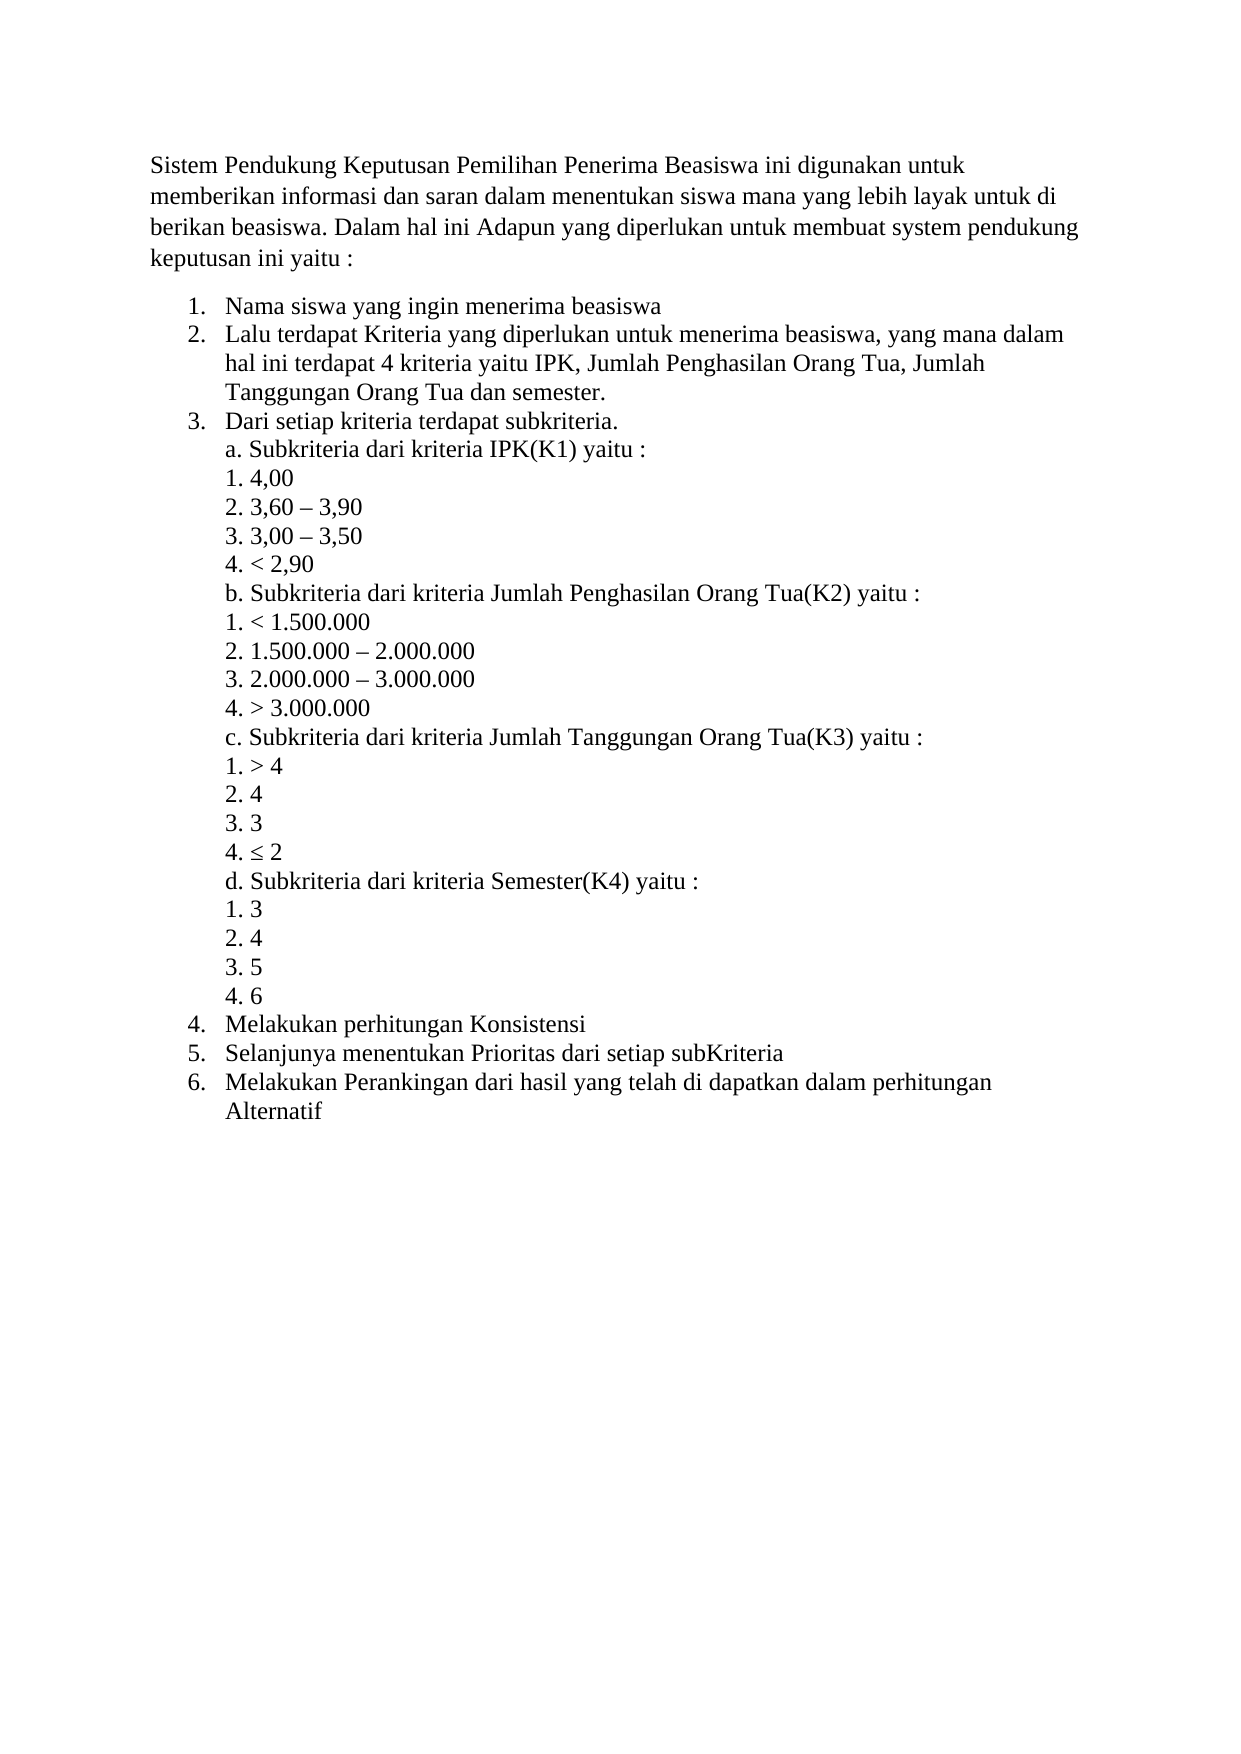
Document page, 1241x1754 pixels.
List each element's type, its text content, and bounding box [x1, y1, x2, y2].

list 4. < 2,90 [225, 549, 1090, 578]
list 2. 4 [225, 923, 1090, 952]
list Melakukan perhitungan Konsistensi [187, 1009, 1090, 1038]
list Lalu terdapat Kriteria yang diperlukan untuk menerima beasiswa, yang mana dalam hal ini terdapat 4 kriteria yaitu IPK, Jumlah Penghasilan Orang Tua, Jumlah Tanggungan Orang Tua dan semester. [187, 319, 1090, 406]
list 4. 6 [225, 981, 1090, 1009]
list 2. 1.500.000 – 2.000.000 [225, 636, 1090, 664]
list 3. 5 [225, 952, 1090, 981]
list 4. ≤ 2 [225, 837, 1090, 866]
list Nama siswa yang ingin menerima beasiswa [187, 291, 1090, 319]
list d. Subkriteria dari kriteria Semester(K4) yaitu : [225, 866, 1090, 894]
list a. Subkriteria dari kriteria IPK(K1) yaitu : [225, 434, 1090, 463]
list b. Subkriteria dari kriteria Jumlah Penghasilan Orang Tua(K2) yaitu : [225, 578, 1090, 607]
list 3. 3 [225, 808, 1090, 837]
list 1. > 4 [225, 751, 1090, 779]
list Melakukan Perankingan dari hasil yang telah di dapatkan dalam perhitungan Alternatif [187, 1067, 1090, 1124]
list 4. > 3.000.000 [225, 693, 1090, 722]
list 2. 4 [225, 779, 1090, 808]
list 3. 3,00 – 3,50 [225, 521, 1090, 549]
list 3. 2.000.000 – 3.000.000 [225, 664, 1090, 693]
list 2. 3,60 – 3,90 [225, 492, 1090, 521]
list c. Subkriteria dari kriteria Jumlah Tanggungan Orang Tua(K3) yaitu : [225, 722, 1090, 751]
list Dari setiap kriteria terdapat subkriteria. [187, 406, 1090, 434]
list 1. 3 [225, 894, 1090, 923]
list Selanjunya menentukan Prioritas dari setiap subKriteria [187, 1038, 1090, 1067]
list 1. < 1.500.000 [225, 607, 1090, 636]
text Sistem Pendukung Keputusan Pemilihan Penerima Beasiswa ini digunakan untuk memberikan informasi dan saran dalam menentukan siswa mana yang lebih layak untuk di berikan beasiswa. Dalam hal ini Adapun yang diperlukan untuk membuat system pendukung keputusan ini yaitu : [150, 150, 1090, 272]
list 1. 4,00 [225, 463, 1090, 492]
